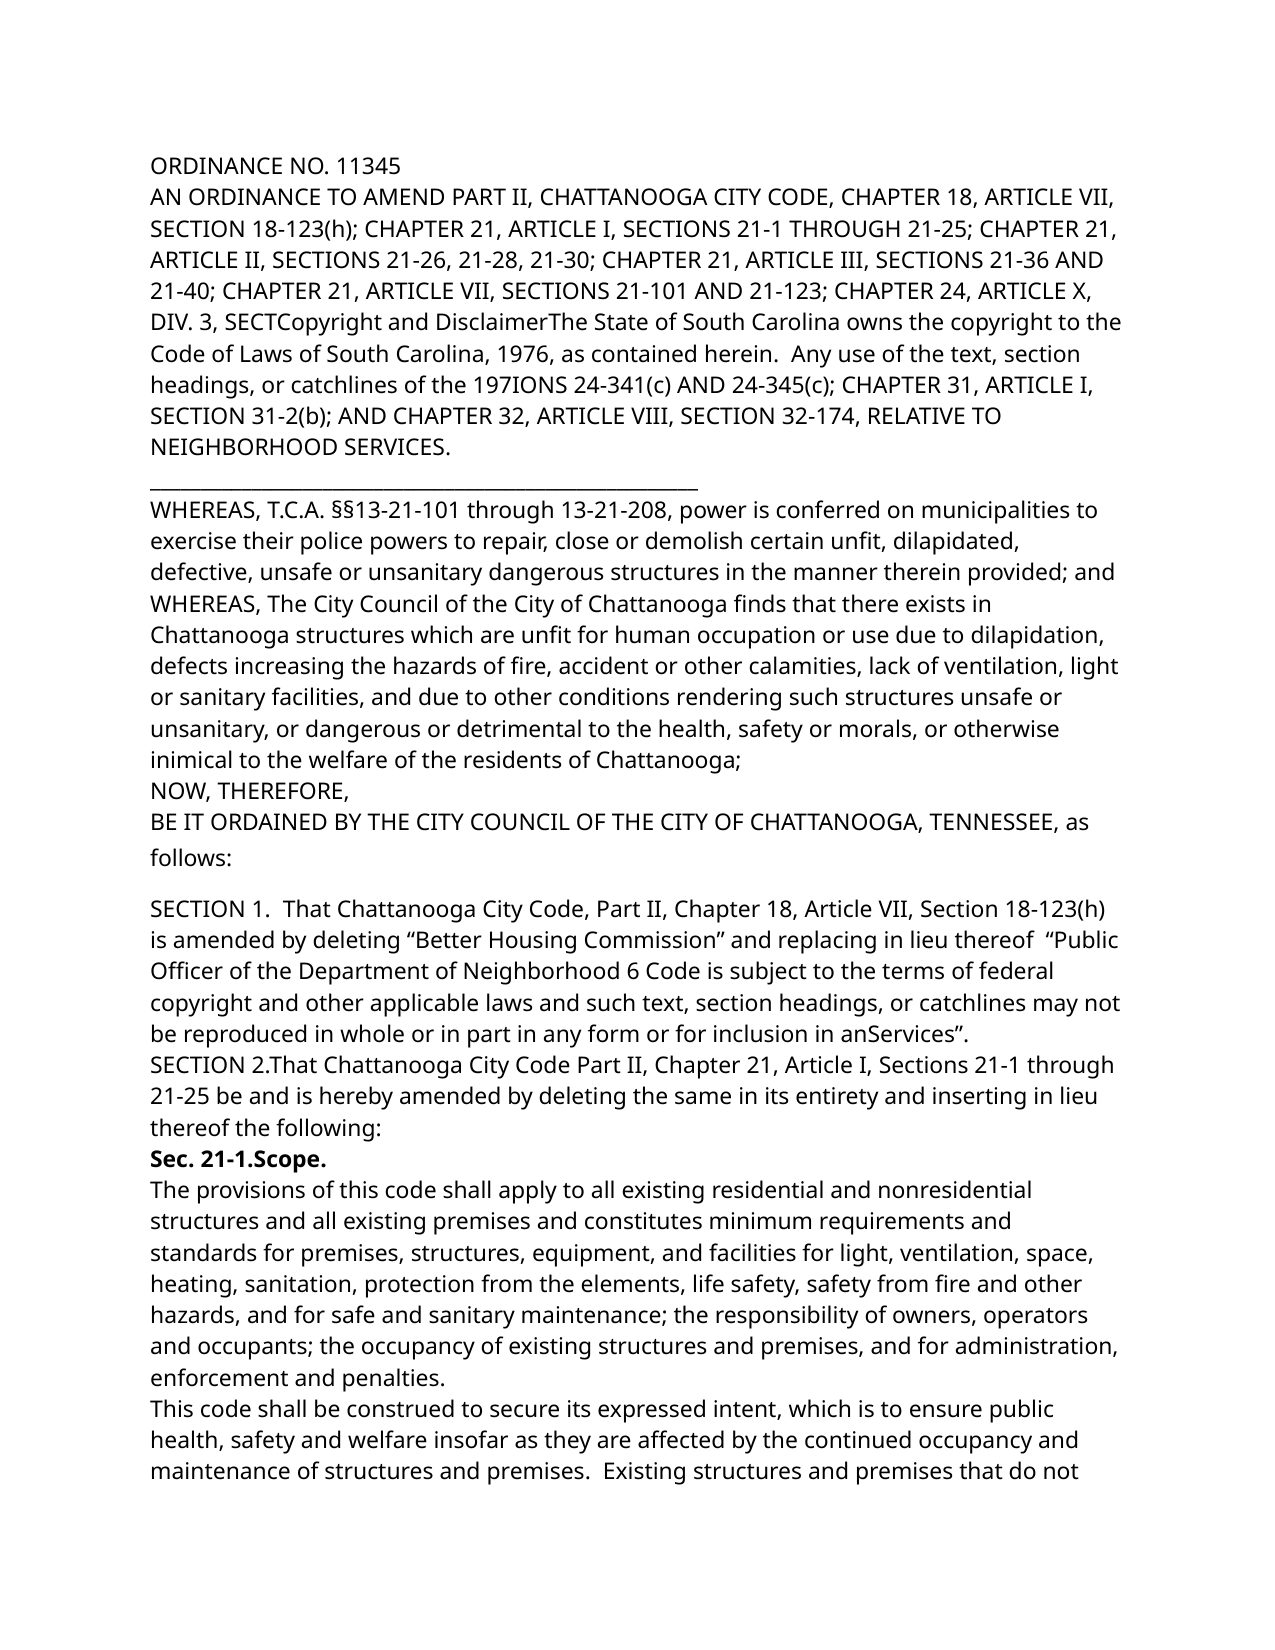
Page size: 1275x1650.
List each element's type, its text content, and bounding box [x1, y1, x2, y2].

text BE IT ORDAINED BY THE CITY COUNCIL OF THE CITY OF CHATTANOOGA, TENNESSEE, as follows: [150, 806, 1125, 873]
